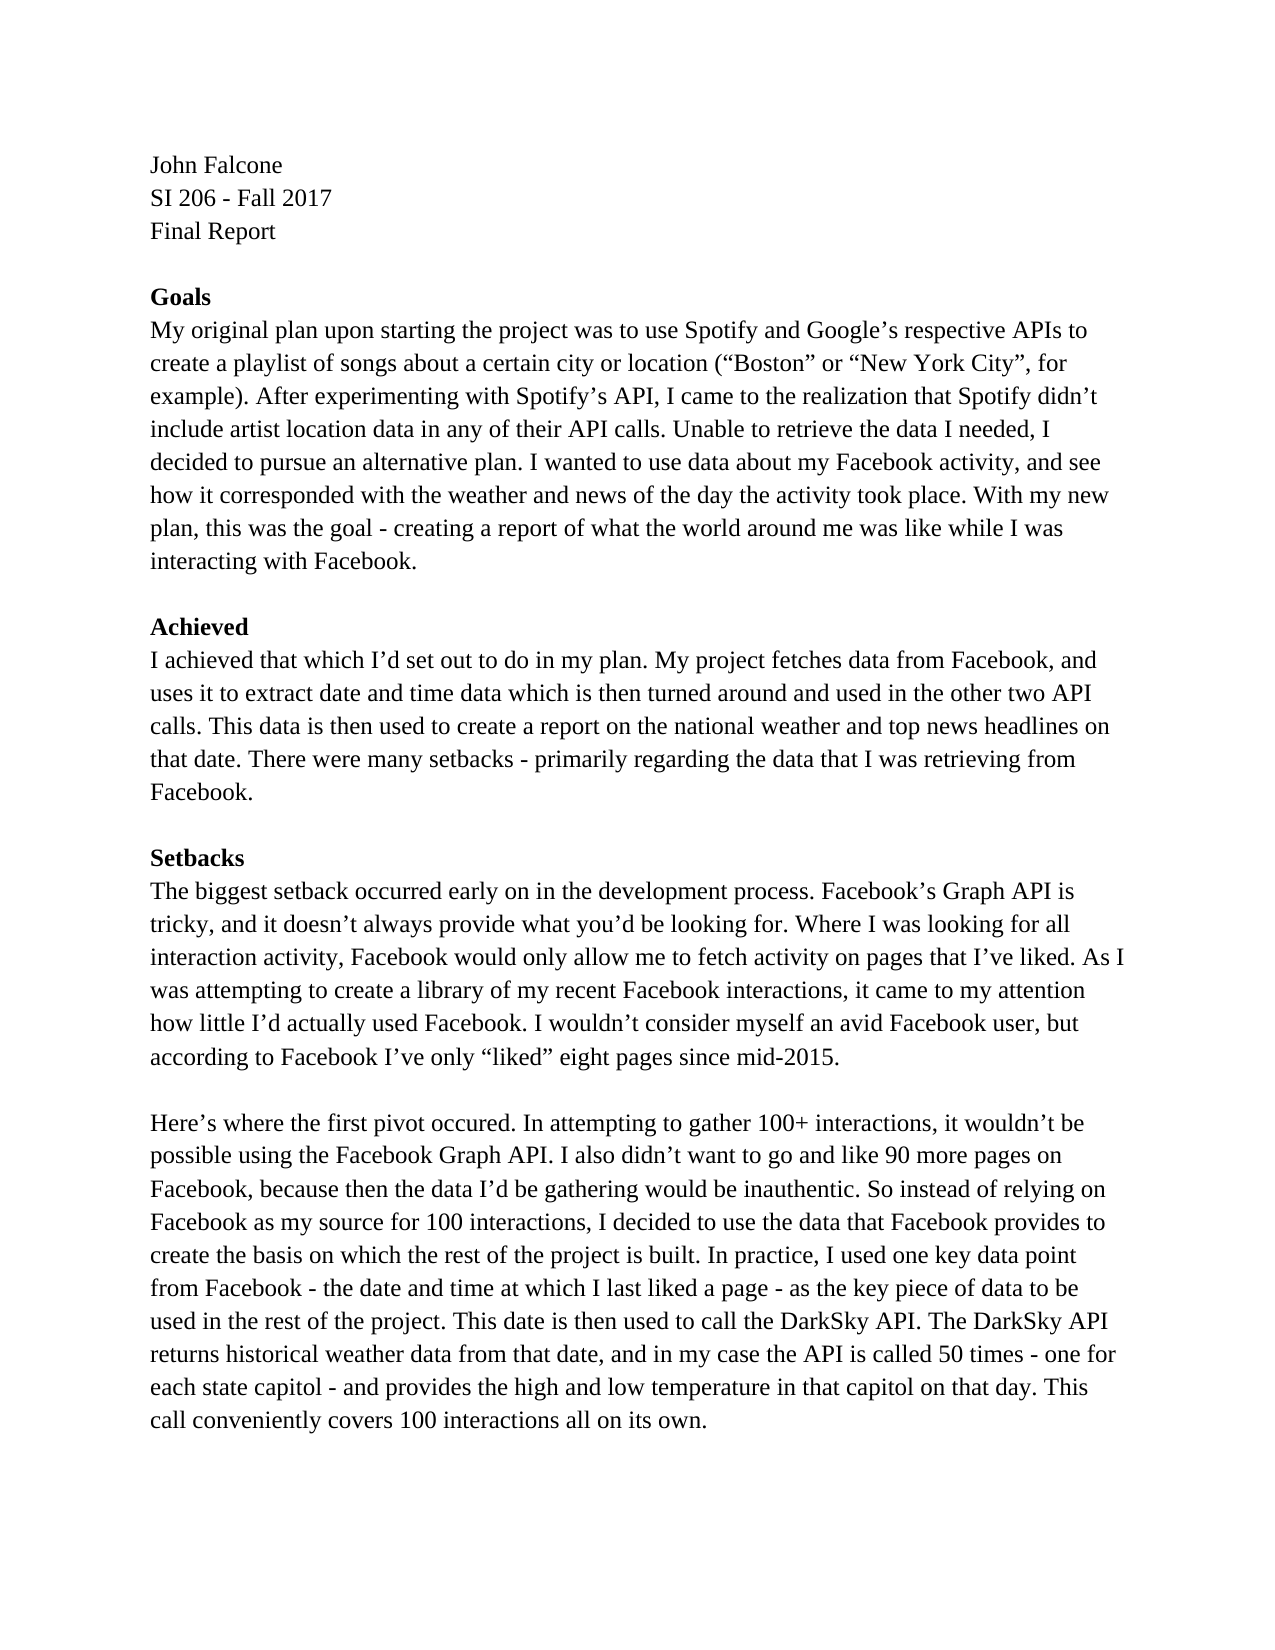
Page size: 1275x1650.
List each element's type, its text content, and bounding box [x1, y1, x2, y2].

text Achieved [150, 612, 1125, 641]
text John Falcone [150, 150, 1125, 179]
text My original plan upon starting the project was to use Spotify and Google’s respective APIs to create a playlist of songs about a certain city or location (“Boston” or “New York City”, for example). After experimenting with Spotify’s API, I came to the realization that Spotify didn’t include artist location data in any of their API calls. Unable to retrieve the data I needed, I decided to pursue an alternative plan. I wanted to use data about my Facebook activity, and see how it corresponded with the weather and news of the day the activity took place. With my new plan, this was the goal - creating a report of what the world around me was like while I was interacting with Facebook. [150, 315, 1125, 575]
text Goals [150, 282, 1125, 311]
text Here’s where the first pivot occured. In attempting to gather 100+ interactions, it wouldn’t be possible using the Facebook Graph API. I also didn’t want to go and like 90 more pages on Facebook, because then the data I’d be gathering would be inauthentic. So instead of relying on Facebook as my source for 100 interactions, I decided to use the data that Facebook provides to create the basis on which the rest of the project is built. In practice, I used one key data point from Facebook - the date and time at which I last liked a page - as the key piece of data to be used in the rest of the project. This date is then used to call the DarkSky API. The DarkSky API returns historical weather data from that date, and in my case the API is called 50 times - one for each state capitol - and provides the high and low temperature in that capitol on that day. This call conveniently covers 100 interactions all on its own. [150, 1108, 1125, 1433]
text SI 206 - Fall 2017 [150, 183, 1125, 212]
text Setbacks [150, 843, 1125, 872]
text I achieved that which I’d set out to do in my plan. My project fetches data from Facebook, and uses it to extract date and time data which is then turned around and used in the other two API calls. This data is then used to create a report on the national weather and top news headlines on that date. There were many setbacks - primarily regarding the data that I was retrieving from Facebook. [150, 645, 1125, 806]
text Final Report [150, 216, 1125, 245]
text The biggest setback occurred early on in the development process. Facebook’s Graph API is tricky, and it doesn’t always provide what you’d be looking for. Where I was looking for all interaction activity, Facebook would only allow me to fetch activity on pages that I’ve liked. As I was attempting to create a library of my recent Facebook interactions, it came to my attention how little I’d actually used Facebook. I wouldn’t consider myself an avid Facebook user, but according to Facebook I’ve only “liked” eight pages since mid-2015. [150, 876, 1125, 1070]
